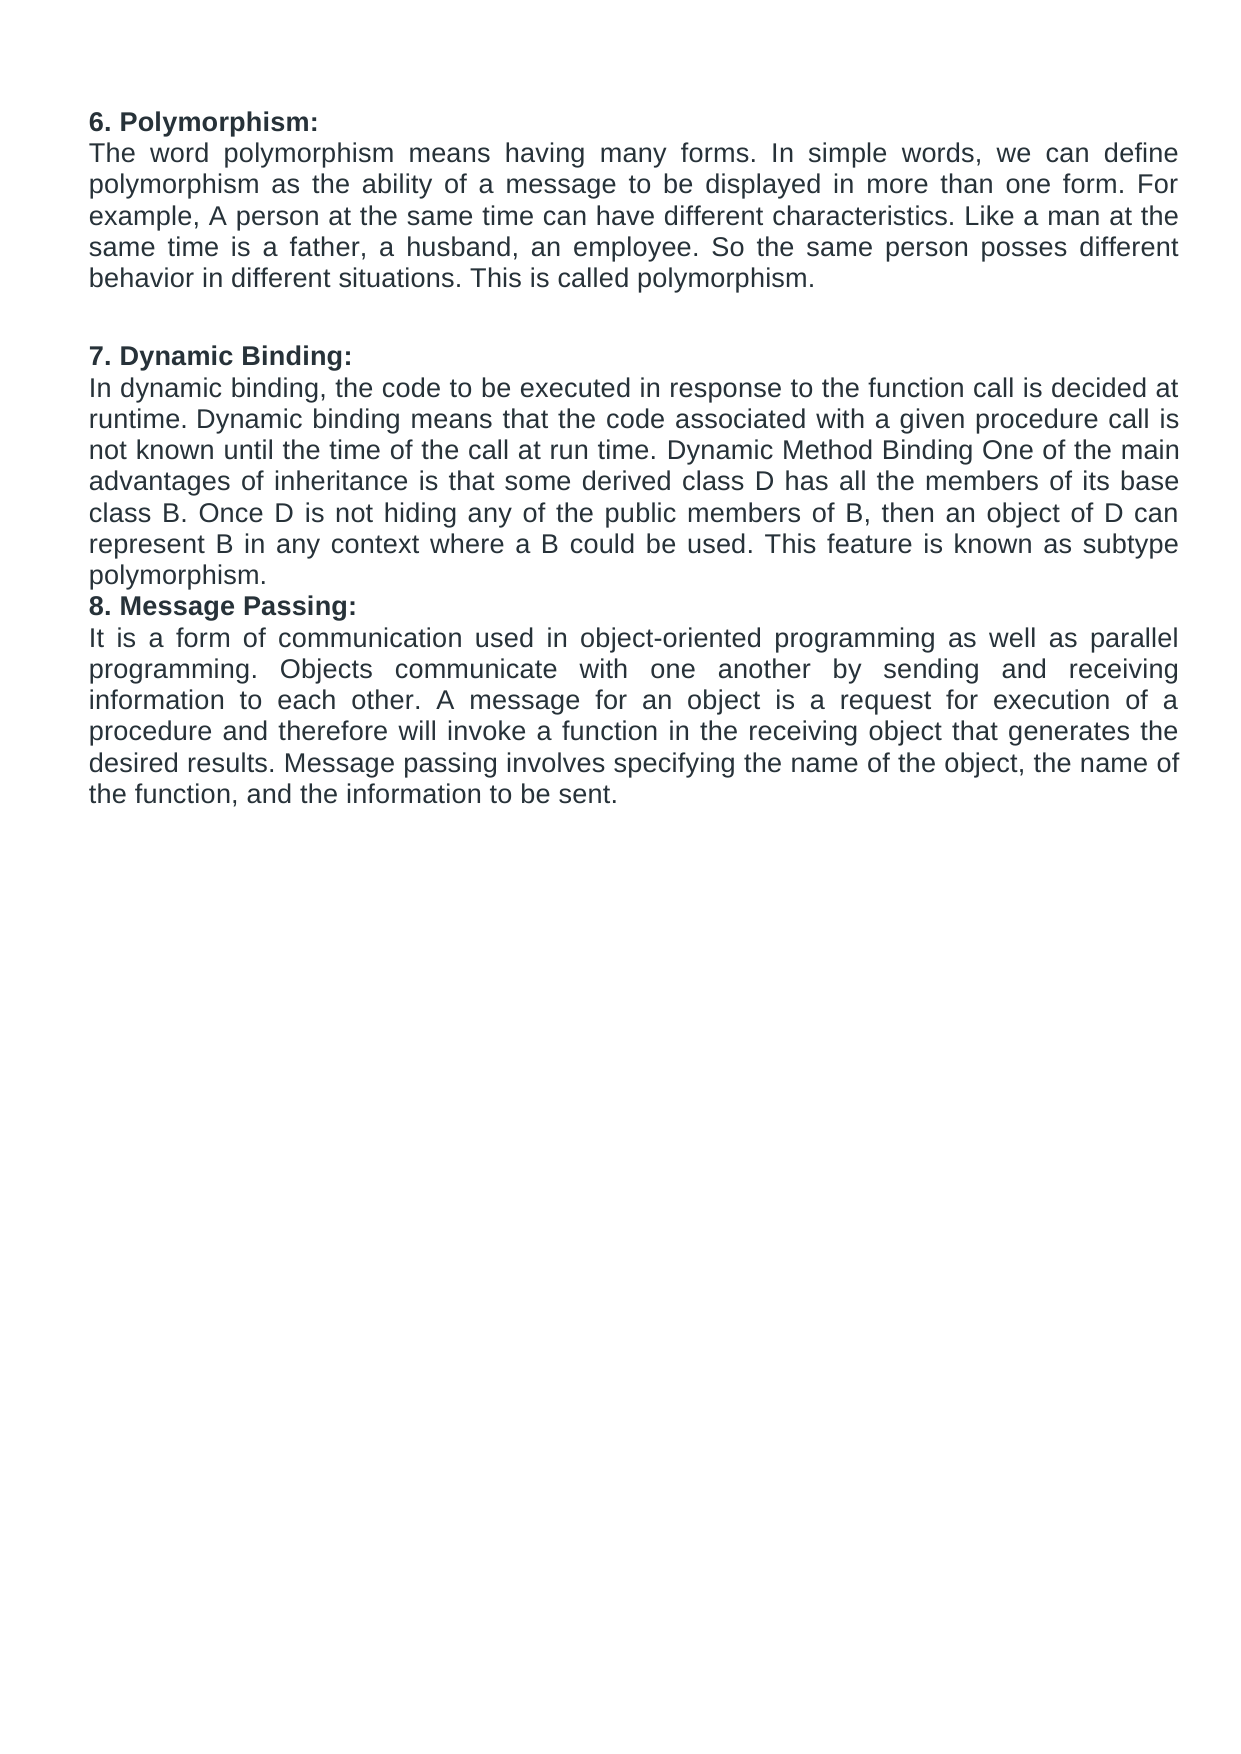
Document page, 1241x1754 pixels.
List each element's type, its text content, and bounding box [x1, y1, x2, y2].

text In dynamic binding, the code to be executed in response to the function call is decided at runtime. Dynamic binding means that the code associated with a given procedure call is not known until the time of the call at run time. Dynamic Method Binding One of the main advantages of inheritance is that some derived class D has all the members of its base class B. Once D is not hiding any of the public members of B, then an object of D can represent B in any context where a B could be used. This feature is known as subtype polymorphism. [89, 372, 1181, 590]
text 6. Polymorphism: [89, 106, 1181, 137]
text 8. Message Passing: [89, 590, 1181, 622]
text It is a form of communication used in object-oriented programming as well as parallel programming. Objects communicate with one another by sending and receiving information to each other. A message for an object is a request for execution of a procedure and therefore will invoke a function in the receiving object that generates the desired results. Message passing involves specifying the name of the object, the name of the function, and the information to be sent. [89, 622, 1181, 809]
text 7. Dynamic Binding: [89, 340, 1181, 372]
text The word polymorphism means having many forms. In simple words, we can define polymorphism as the ability of a message to be displayed in more than one form. For example, A person at the same time can have different characteristics. Like a man at the same time is a father, a husband, an employee. So the same person posses different behavior in different situations. This is called polymorphism. [89, 137, 1181, 293]
